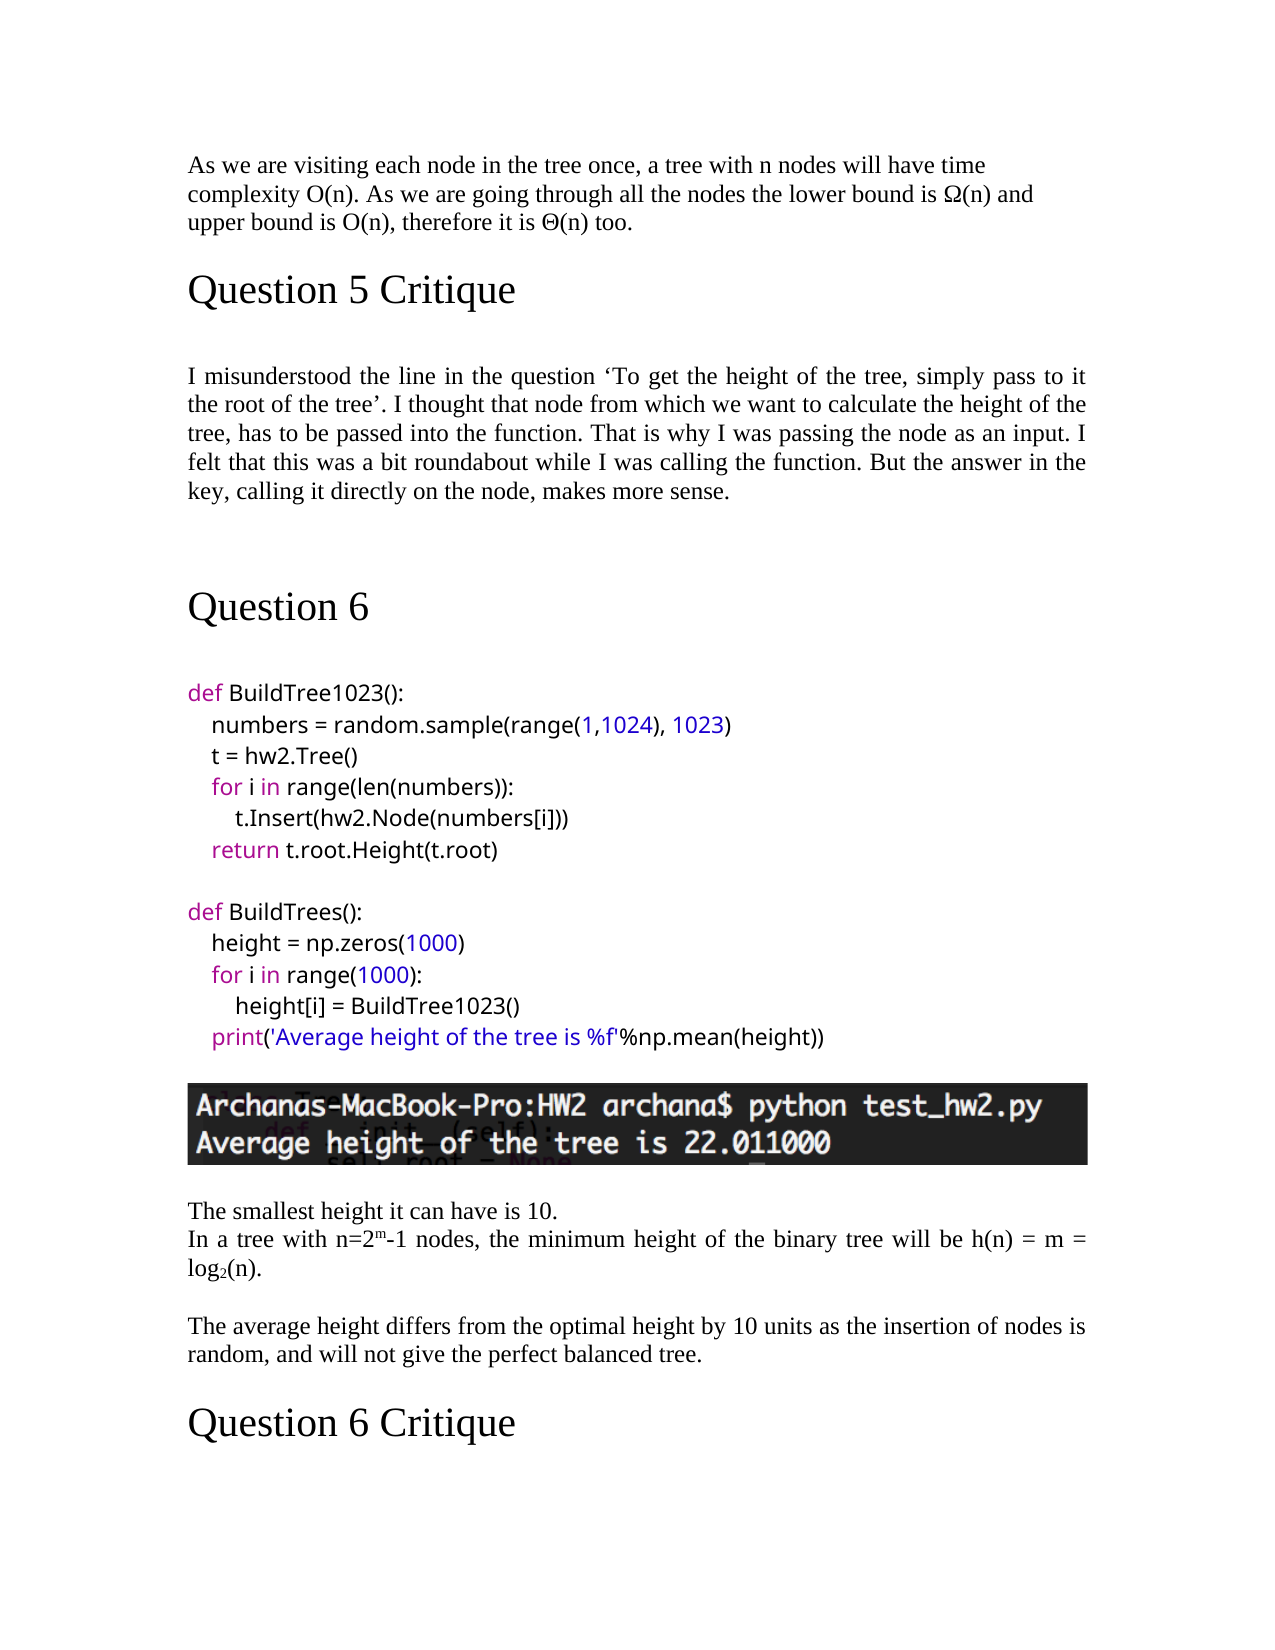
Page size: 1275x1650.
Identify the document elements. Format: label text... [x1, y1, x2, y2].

text height[i] = BuildTree1023() [187, 990, 1087, 1021]
text I misunderstood the line in the question ‘To get the height of the tree, simply pass to it the root of the tree’. I thought that node from which we want to calculate the height of the tree, has to be passed into the function. That is why I was passing the node as an input. I felt that this was a bit roundabout while I was calling the function. But the answer in the key, calling it directly on the node, makes more sense. [187, 361, 1087, 504]
text for i in range(1000): [187, 958, 1087, 990]
text t.Insert(hw2.Node(numbers[i])) [187, 802, 1087, 833]
text The smallest height it can have is 10. [187, 1196, 1087, 1224]
text numbers = random.sample(range(1,1024), 1023) [187, 708, 1087, 740]
text def BuildTree1023(): [187, 677, 1087, 708]
text def BuildTrees(): [187, 896, 1087, 927]
text Question 5 Critique [187, 265, 1087, 313]
text for i in range(len(numbers)): [187, 771, 1087, 802]
text Question 6 Critique [187, 1397, 1087, 1445]
text In a tree with n=2m-1 nodes, the minimum height of the binary tree will be h(n) = m = log2(n). [187, 1224, 1087, 1282]
picture [187, 1083, 1088, 1165]
text print('Average height of the tree is %f'%np.mean(height)) [187, 1021, 1087, 1052]
text height = np.zeros(1000) [187, 927, 1087, 958]
text return t.root.Height(t.root) [187, 833, 1087, 865]
text t = hw2.Tree() [187, 740, 1087, 771]
text Question 6 [187, 581, 1087, 629]
text The average height differs from the optimal height by 10 units as the insertion of nodes is random, and will not give the perfect balanced tree. [187, 1311, 1087, 1368]
text As we are visiting each node in the tree once, a tree with n nodes will have time complexity O(n). As we are going through all the nodes the lower bound is Ω(n) and upper bound is O(n), therefore it is Θ(n) too. [187, 150, 1087, 236]
